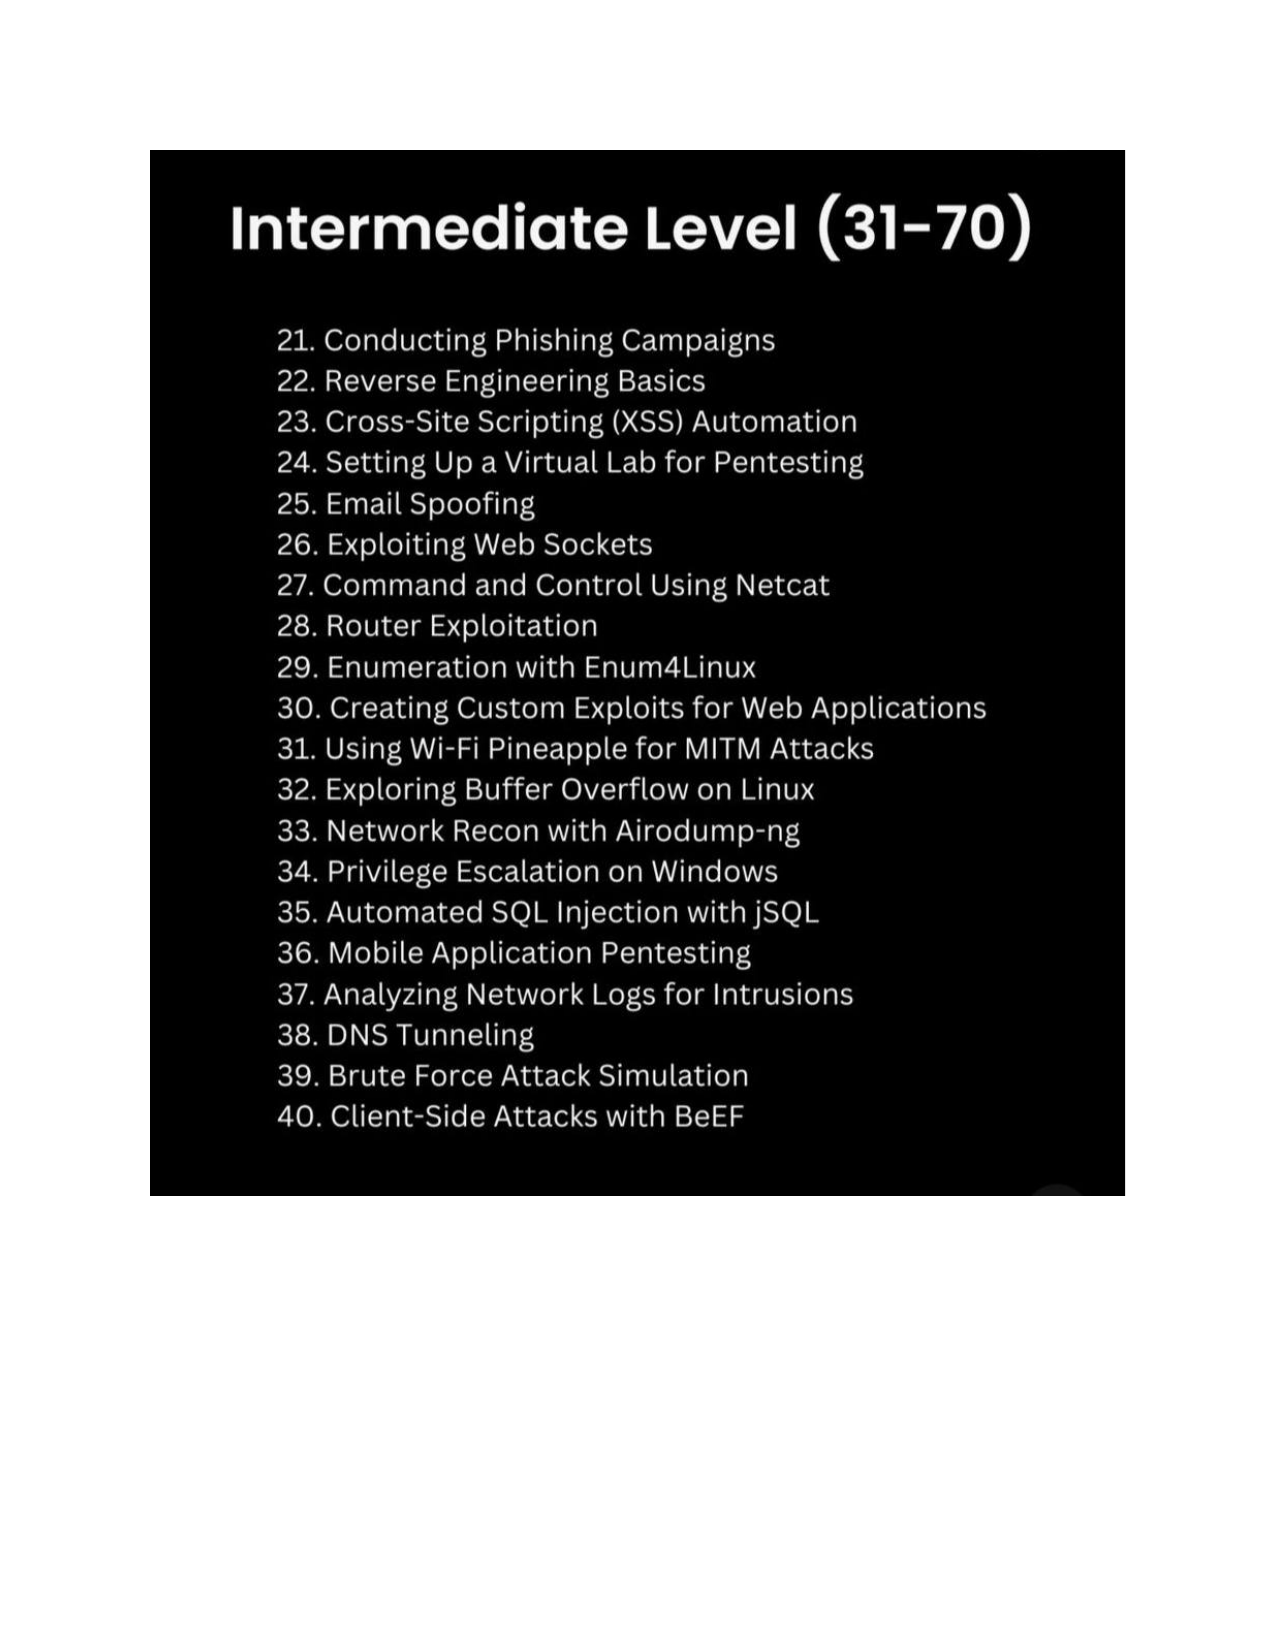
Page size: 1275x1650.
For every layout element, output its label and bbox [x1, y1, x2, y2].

picture [150, 150, 1125, 1196]
